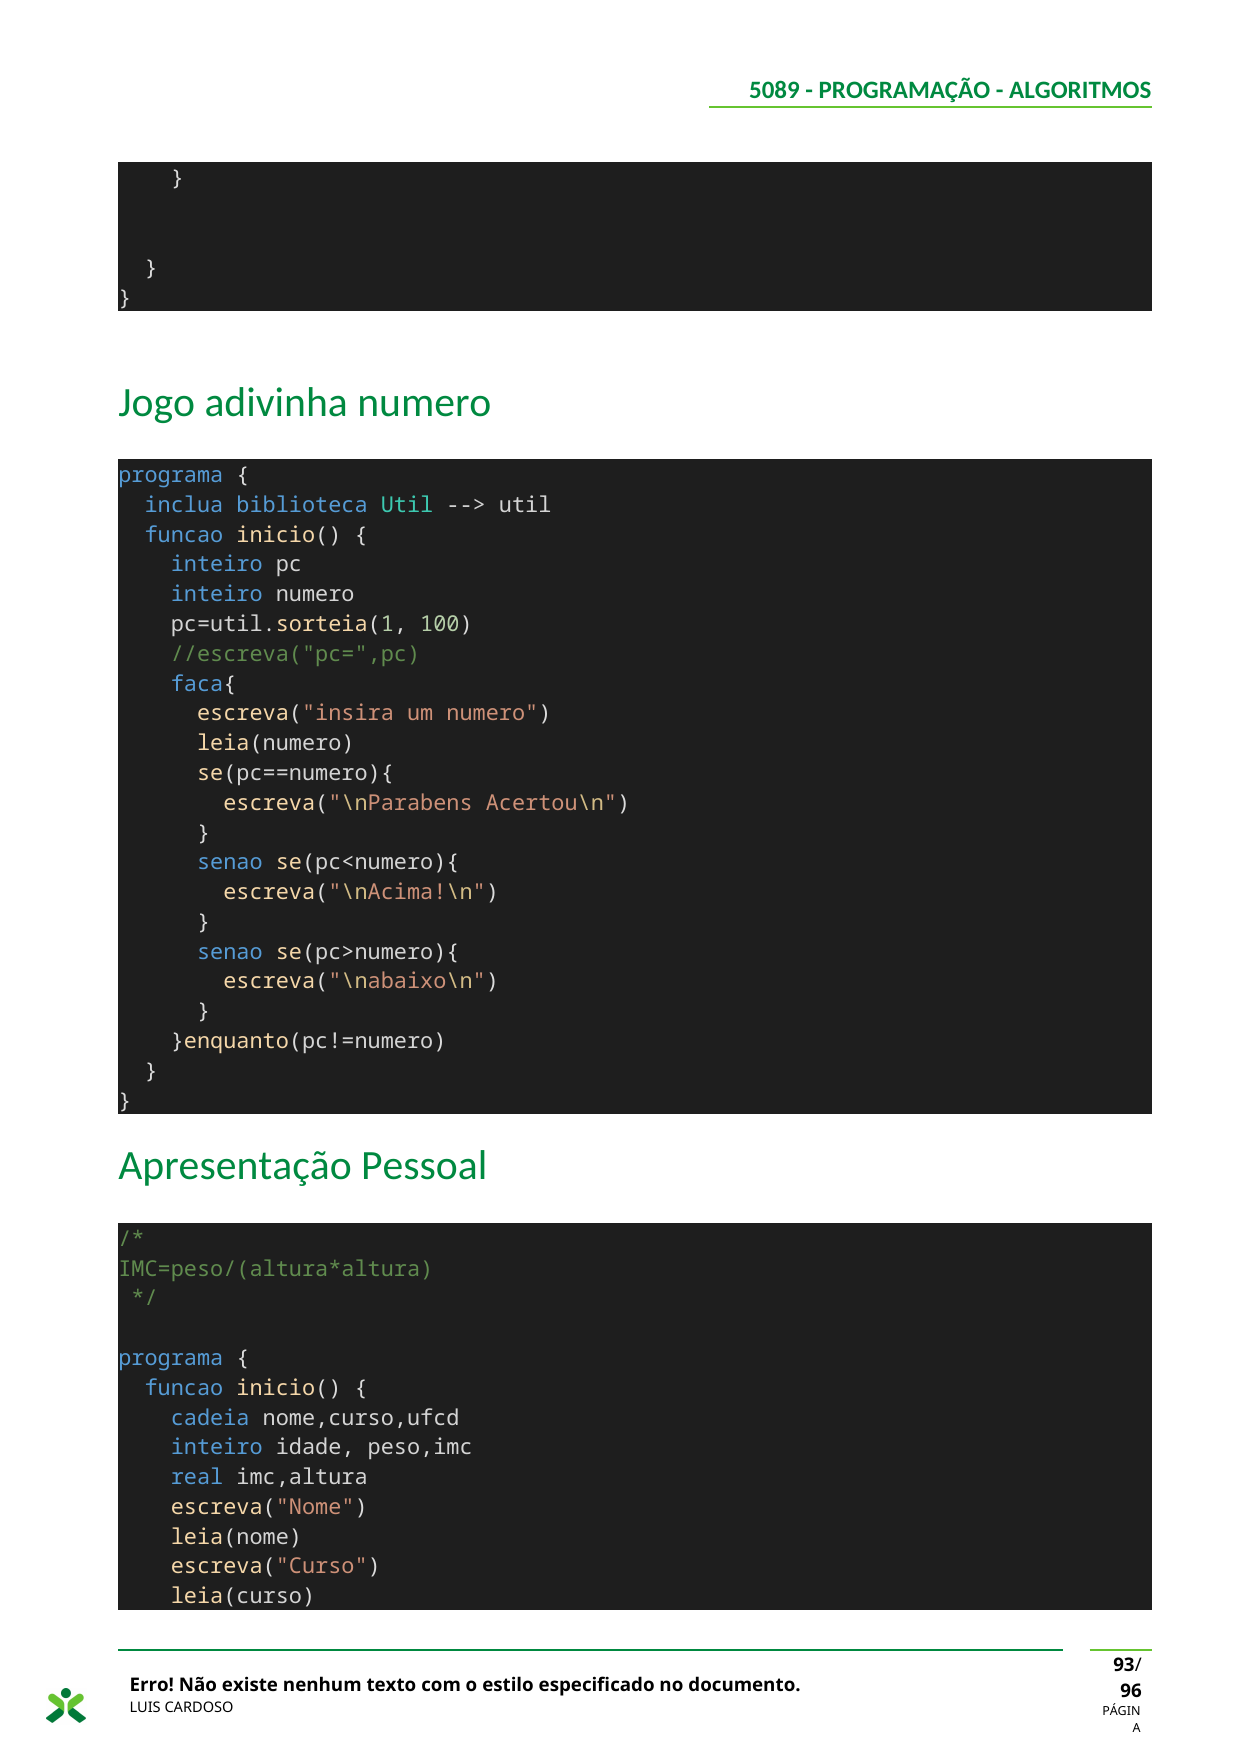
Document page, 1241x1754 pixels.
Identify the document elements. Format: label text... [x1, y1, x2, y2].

text escreva("\nParabens Acertou\n") [118, 787, 1152, 816]
text } [118, 162, 1152, 192]
text } [118, 282, 1152, 311]
text senao se(pc>numero){ [118, 936, 1152, 965]
text escreva("\nabaixo\n") [118, 965, 1152, 995]
text cadeia nome,curso,ufcd [118, 1402, 1152, 1431]
text } [118, 995, 1152, 1025]
text funcao inicio() { [118, 518, 1152, 548]
text inteiro idade, peso,imc [118, 1431, 1152, 1461]
text } [118, 816, 1152, 846]
text Jogo adivinha numero [118, 376, 1152, 426]
text } [118, 252, 1152, 282]
text se(pc==numero){ [118, 757, 1152, 787]
text programa { [118, 1342, 1152, 1372]
text inteiro numero [118, 578, 1152, 608]
text inclua biblioteca Util --> util [118, 489, 1152, 518]
text escreva("insira um numero") [118, 697, 1152, 727]
text leia(numero) [118, 727, 1152, 757]
text } [118, 1055, 1152, 1084]
text leia(nome) [118, 1521, 1152, 1551]
text leia(curso) [118, 1580, 1152, 1610]
text real imc,altura [118, 1461, 1152, 1491]
text //escreva("pc=",pc) [118, 638, 1152, 667]
text }enquanto(pc!=numero) [118, 1025, 1152, 1055]
text inteiro pc [118, 548, 1152, 578]
text } [118, 906, 1152, 936]
text funcao inicio() { [118, 1372, 1152, 1402]
text programa { [118, 459, 1152, 489]
text Apresentação Pessoal [118, 1139, 1152, 1190]
text pc=util.sorteia(1, 100) [118, 608, 1152, 638]
picture [46, 1688, 87, 1725]
text IMC=peso/(altura*altura) [118, 1253, 1152, 1282]
text */ [118, 1282, 1152, 1312]
text escreva("Nome") [118, 1491, 1152, 1521]
text } [118, 1084, 1152, 1114]
text escreva("Curso") [118, 1551, 1152, 1580]
text escreva("\nAcima!\n") [118, 876, 1152, 906]
text faca{ [118, 667, 1152, 697]
text /* [118, 1223, 1152, 1253]
text senao se(pc<numero){ [118, 846, 1152, 876]
